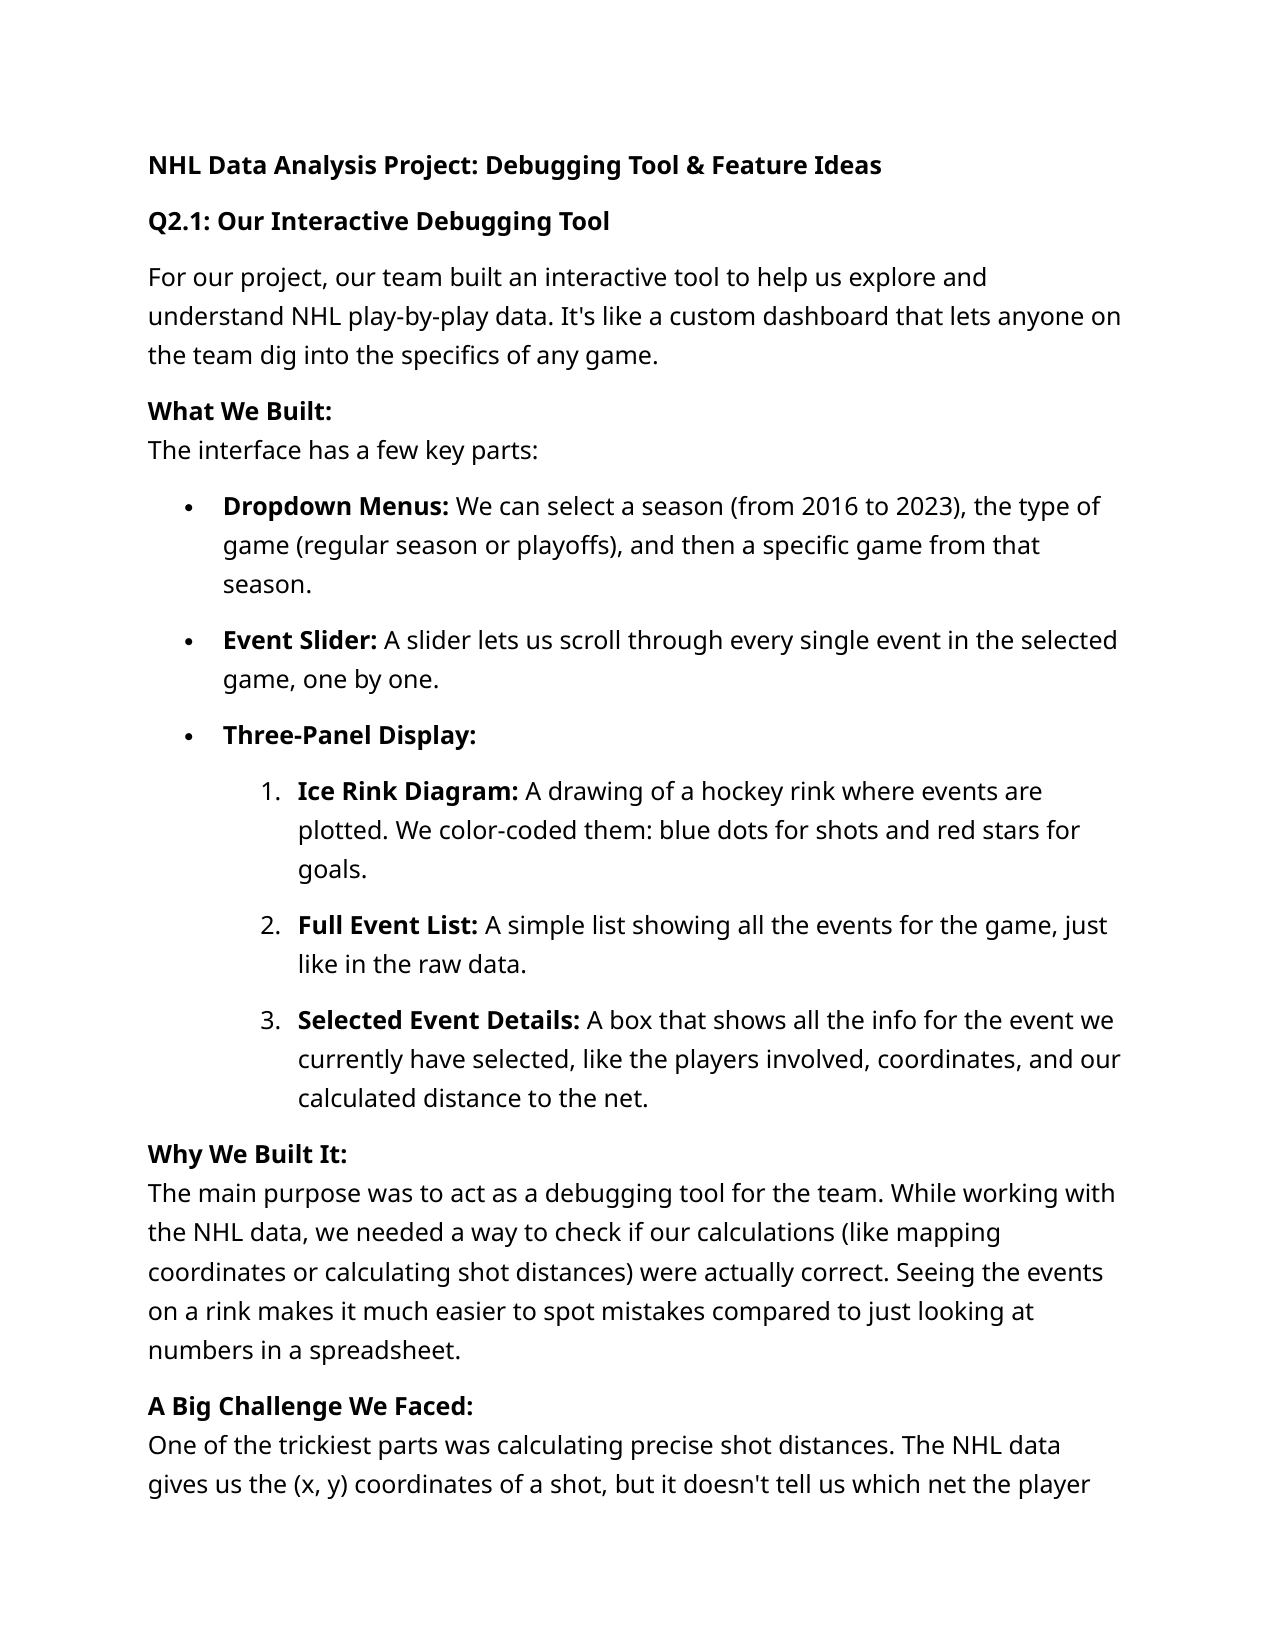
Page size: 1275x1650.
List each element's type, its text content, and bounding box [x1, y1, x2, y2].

list Three-Panel Display: [185, 718, 1127, 752]
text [148, 1388, 1127, 1501]
text What We Built: The interface has a few key parts: [148, 393, 1127, 467]
text NHL Data Analysis Project: Debugging Tool & Feature Ideas [148, 148, 1127, 182]
list Full Event List: A simple list showing all the events for the game, just like in the raw data. [260, 908, 1127, 981]
list Ice Rink Diagram: A drawing of a hockey rink where events are plotted. We color-coded them: blue dots for shots and red stars for goals. [260, 773, 1127, 886]
list Event Slider: A slider lets us scroll through every single event in the selected game, one by one. [185, 623, 1127, 696]
text Q2.1: Our Interactive Debugging Tool [148, 203, 1127, 237]
list Dropdown Menus: We can select a season (from 2016 to 2023), the type of game (regular season or playoffs), and then a specific game from that season. [185, 488, 1127, 601]
text For our project, our team built an interactive tool to help us explore and understand NHL play-by-play data. It's like a custom dashboard that lets anyone on the team dig into the specifics of any game. [148, 259, 1127, 372]
list Selected Event Details: A box that shows all the info for the event we currently have selected, like the players involved, coordinates, and our calculated distance to the net. [260, 1003, 1127, 1115]
text Why We Built It: The main purpose was to act as a debugging tool for the team. While working with the NHL data, we needed a way to check if our calculations (like mapping coordinates or calculating shot distances) were actually correct. Seeing the events on a rink makes it much easier to spot mistakes compared to just looking at numbers in a spreadsheet. [148, 1137, 1127, 1367]
